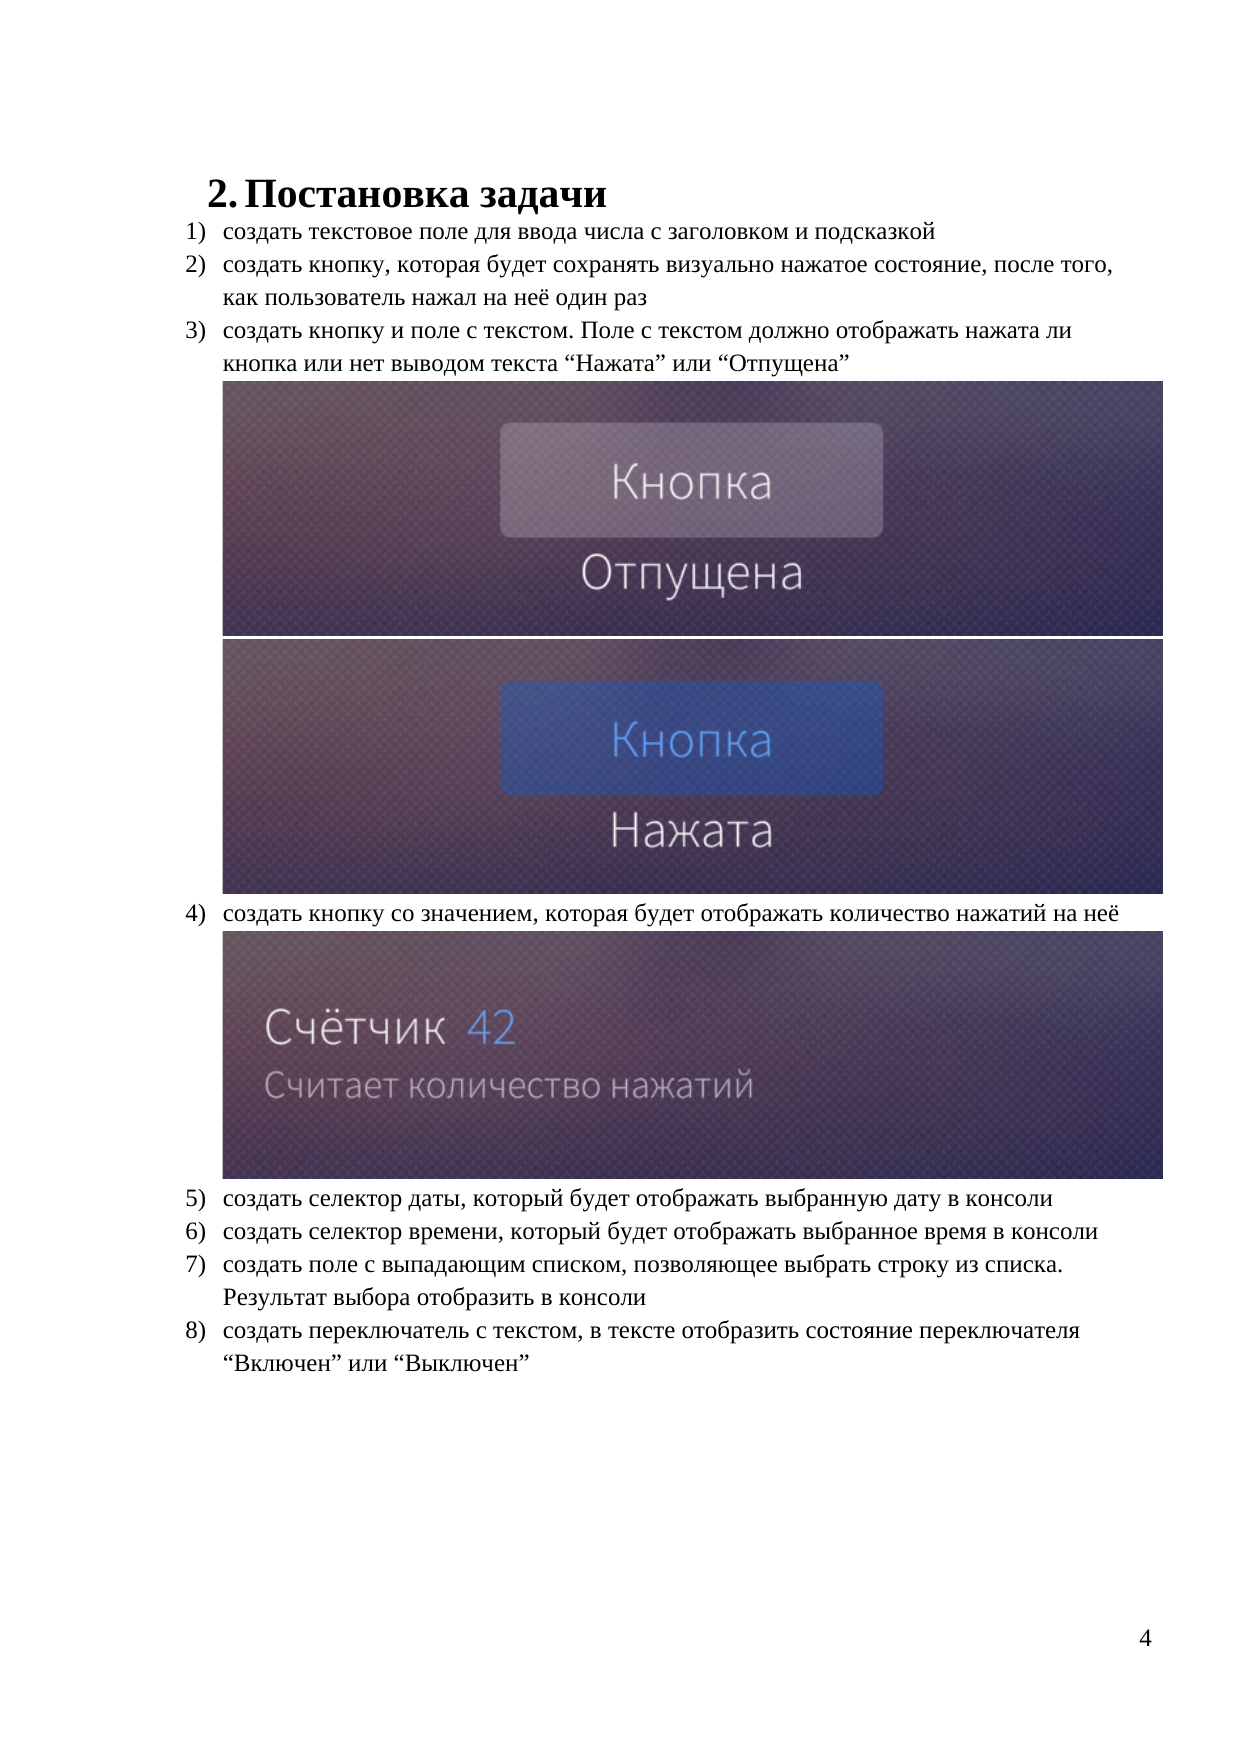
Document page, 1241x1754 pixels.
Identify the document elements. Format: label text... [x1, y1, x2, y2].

list Постановка задачи [207, 168, 1152, 216]
list создать переключатель с текстом, в тексте отобразить состояние переключателя “Включен” или “Выключен” [185, 1315, 1152, 1377]
list создать кнопку, которая будет сохранять визуально нажатое состояние, после того, как пользователь нажал на неё один раз [185, 249, 1152, 311]
picture [222, 931, 1163, 1179]
list создать поле с выпадающим списком, позволяющее выбрать строку из списка. Результат выбора отобразить в консоли [185, 1249, 1152, 1311]
picture [222, 639, 1163, 894]
list создать текстовое поле для ввода числа с заголовком и подсказкой [185, 216, 1152, 245]
picture [222, 381, 1163, 636]
list создать селектор даты, который будет отображать выбранную дату в консоли [185, 1183, 1152, 1212]
list создать селектор времени, который будет отображать выбранное время в консоли [185, 1216, 1152, 1245]
